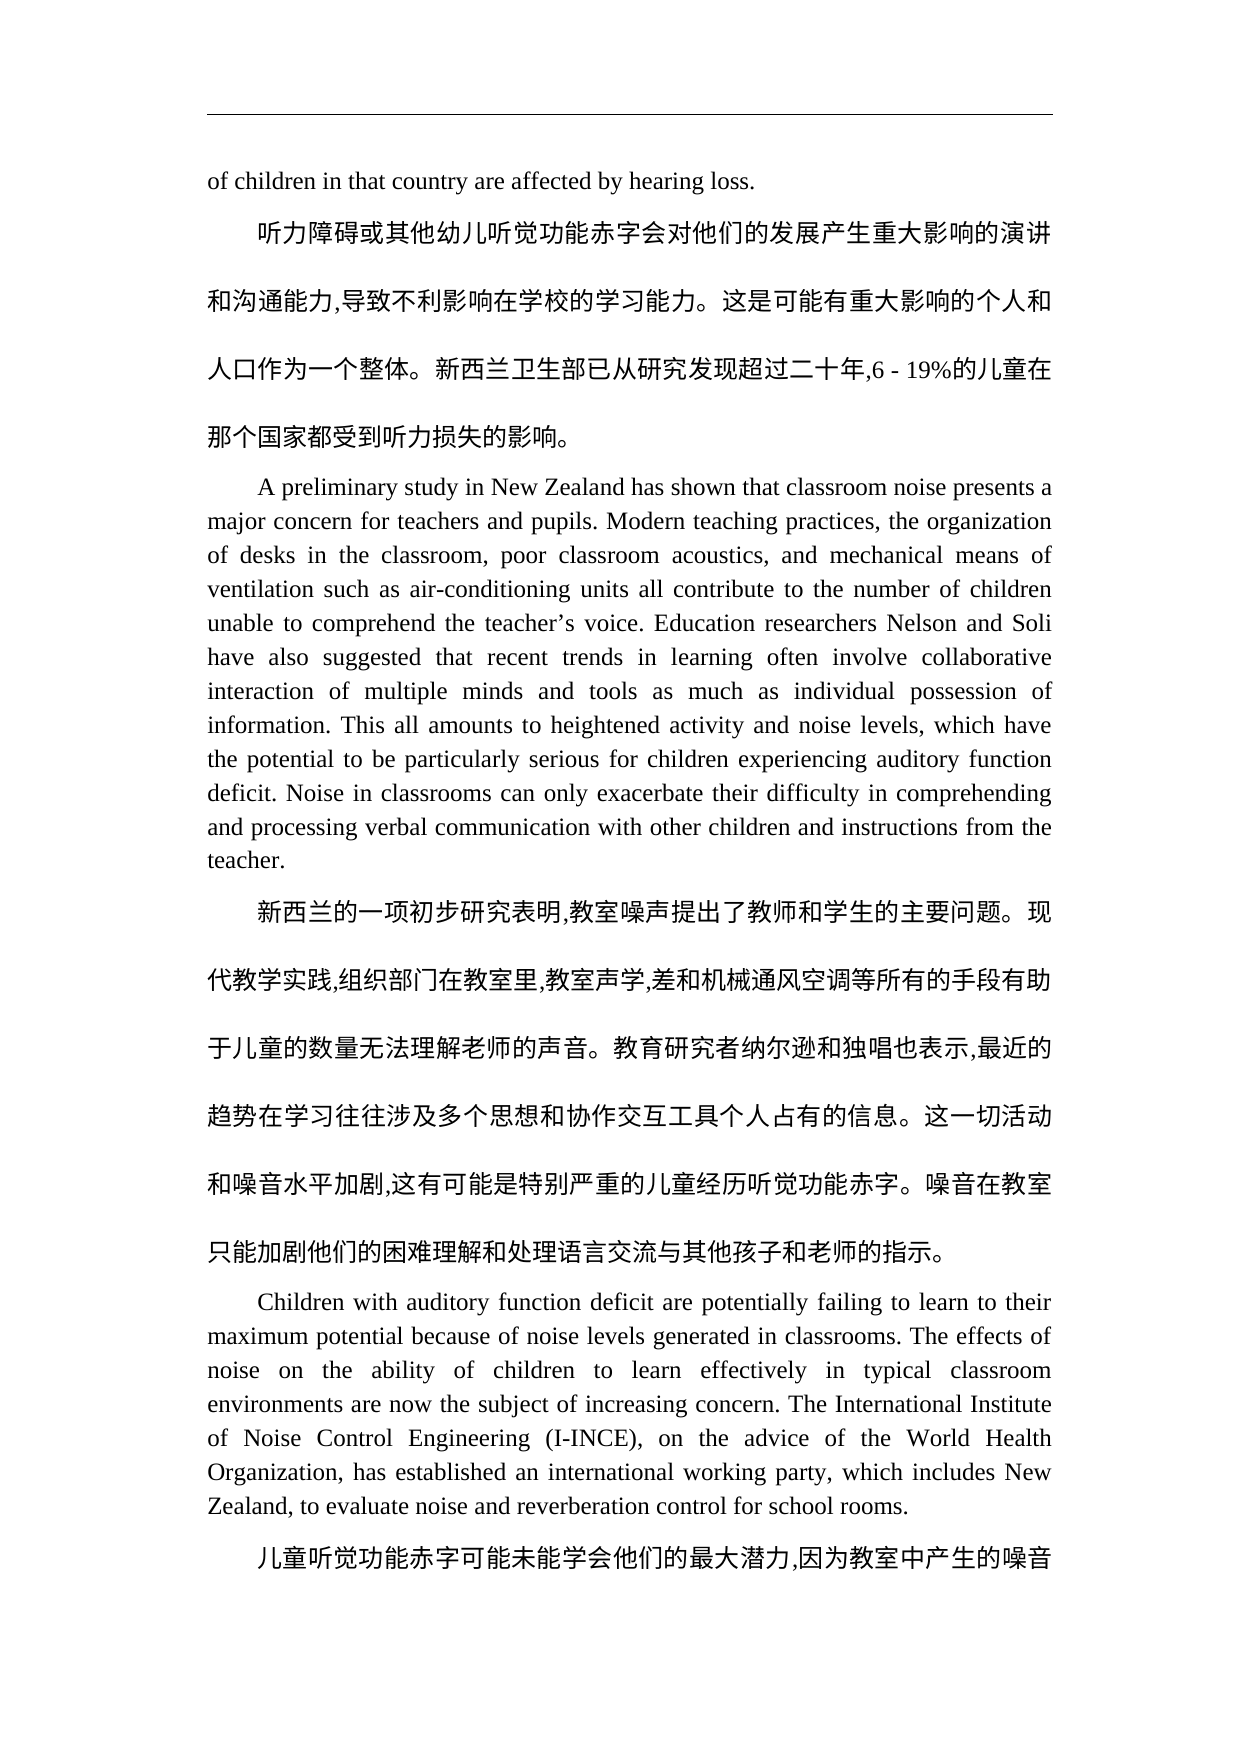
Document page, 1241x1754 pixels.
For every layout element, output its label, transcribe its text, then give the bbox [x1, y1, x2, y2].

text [207, 1522, 1053, 1590]
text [207, 164, 1053, 198]
text 听力障碍或其他幼儿听觉功能赤字会对他们的发展产生重大影响的演讲和沟通能力,导致不利影响在学校的学习能力。这是可能有重大影响的个人和人口作为一个整体。新西兰卫生部已从研究发现超过二十年,6 - 19%的儿童在那个国家都受到听力损失的影响。 [207, 198, 1053, 469]
text Children with auditory function deficit are potentially failing to learn to their maximum potential because of noise levels generated in classrooms. The effects of noise on the ability of children to learn effectively in typical classroom environments are now the subject of increasing concern. The International Institute of Noise Control Engineering (I-INCE), on the advice of the World Health Organization, has established an international working party, which includes New Zealand, to evaluate noise and reverberation control for school rooms. [207, 1284, 1053, 1522]
text A preliminary study in New Zealand has shown that classroom noise presents a major concern for teachers and pupils. Modern teaching practices, the organization of desks in the classroom, poor classroom acoustics, and mechanical means of ventilation such as air-conditioning units all contribute to the number of children unable to comprehend the teacher’s voice. Education researchers Nelson and Soli have also suggested that recent trends in learning often involve collaborative interaction of multiple minds and tools as much as individual possession of information. This all amounts to heightened activity and noise levels, which have the potential to be particularly serious for children experiencing auditory function deficit. Noise in classrooms can only exacerbate their difficulty in comprehending and processing verbal communication with other children and instructions from the teacher. [207, 469, 1053, 877]
text 新西兰的一项初步研究表明,教室噪声提出了教师和学生的主要问题。现代教学实践,组织部门在教室里,教室声学,差和机械通风空调等所有的手段有助于儿童的数量无法理解老师的声音。教育研究者纳尔逊和独唱也表示,最近的趋势在学习往往涉及多个思想和协作交互工具个人占有的信息。这一切活动和噪音水平加剧,这有可能是特别严重的儿童经历听觉功能赤字。噪音在教室只能加剧他们的困难理解和处理语言交流与其他孩子和老师的指示。 [207, 877, 1053, 1284]
